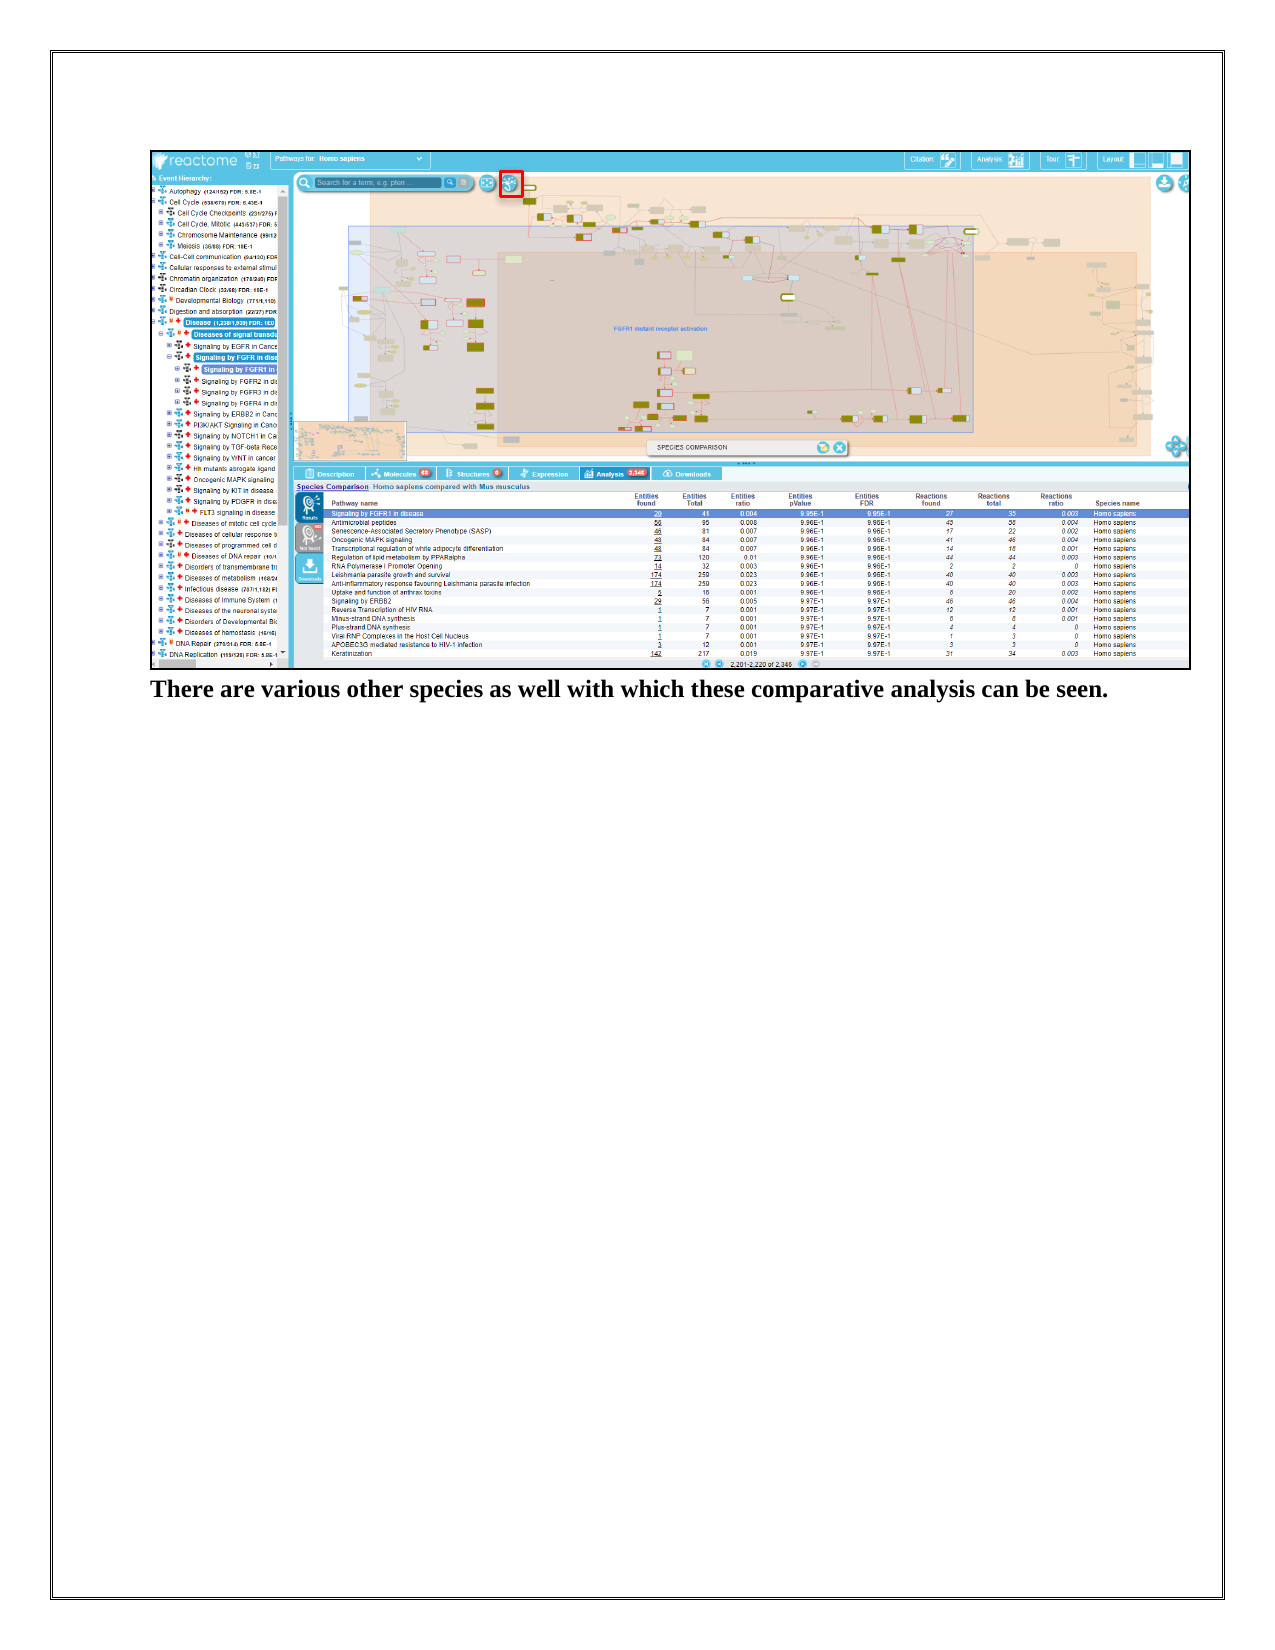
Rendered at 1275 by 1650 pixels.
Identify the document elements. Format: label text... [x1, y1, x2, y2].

text There are various other species as well with which these comparative analysis can be seen. [150, 674, 1125, 703]
picture [152, 152, 1189, 668]
